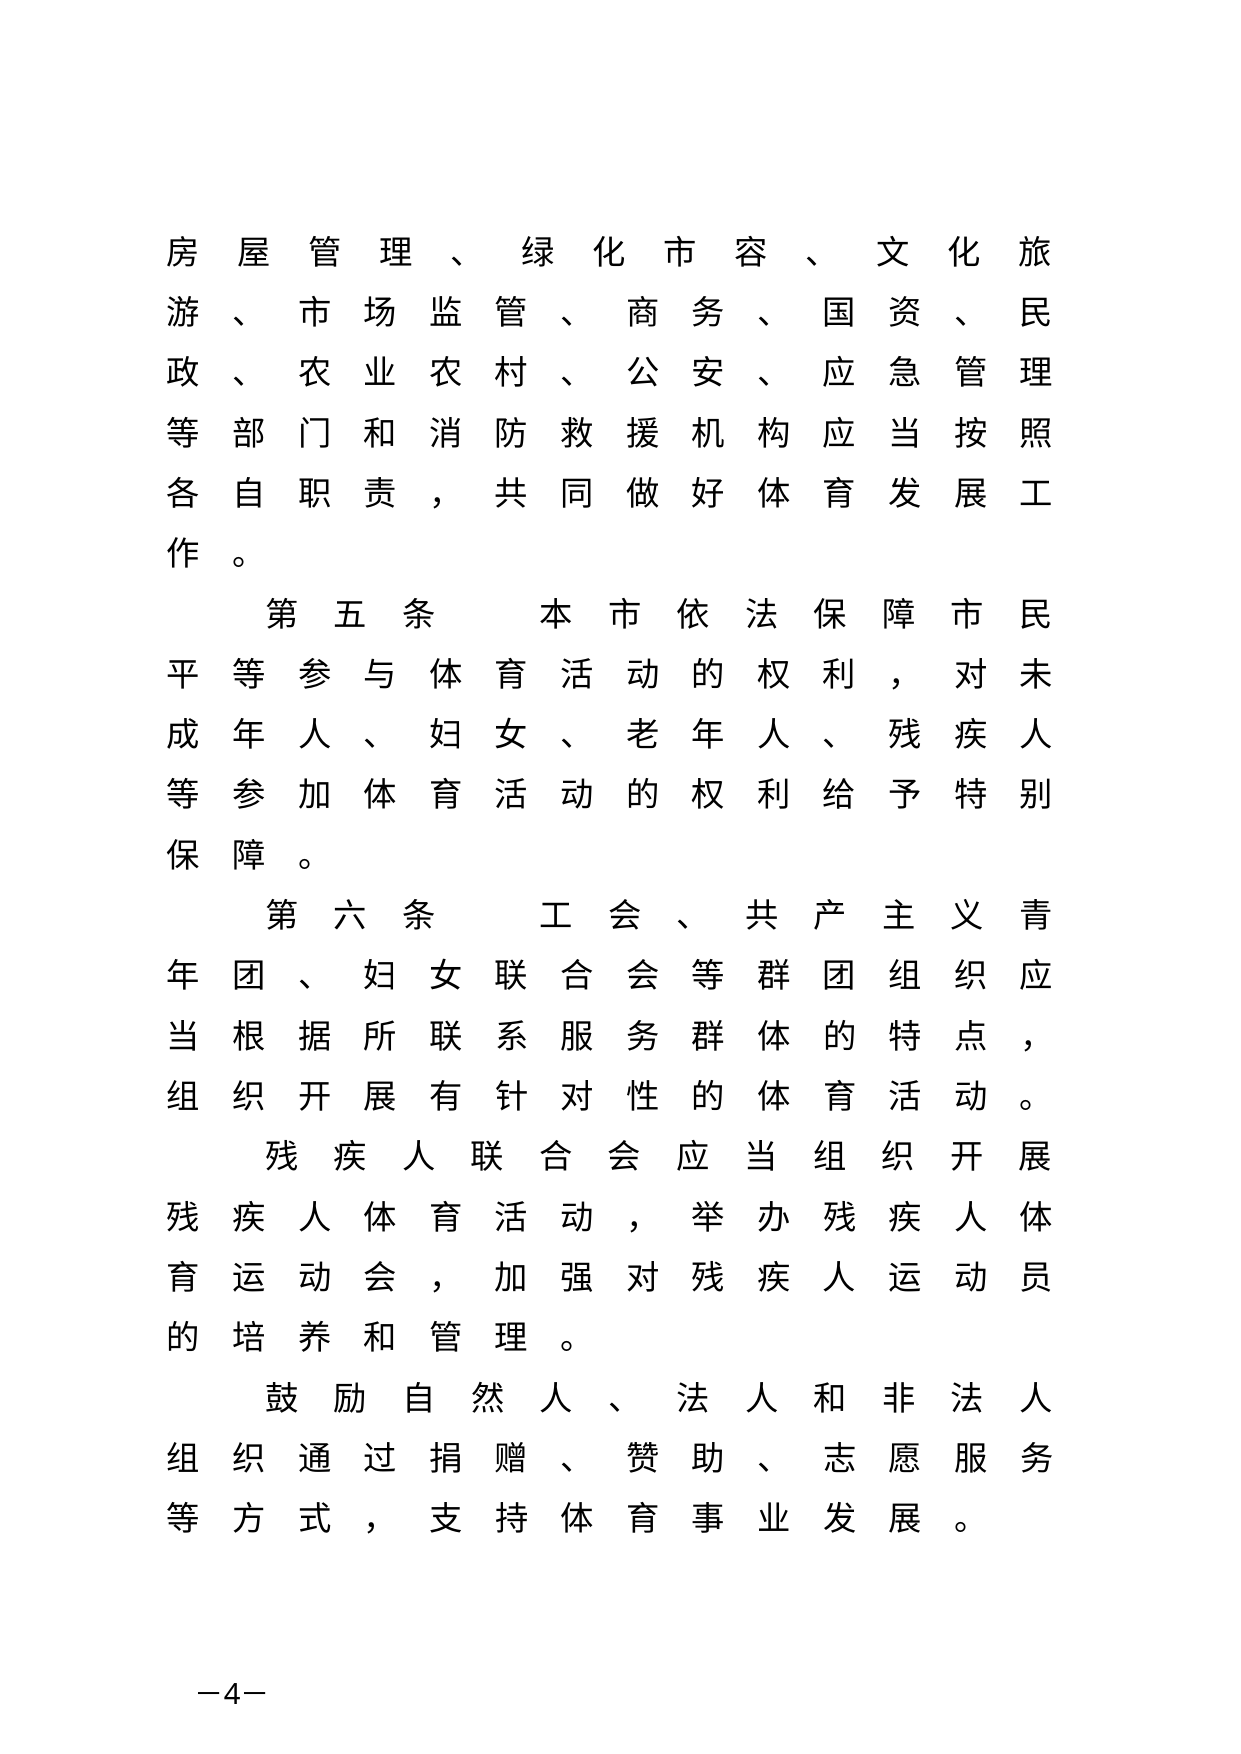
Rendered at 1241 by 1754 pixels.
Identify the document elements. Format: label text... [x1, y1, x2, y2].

text 残疾人联合会应当组织开展残疾人体育活动，举办残疾人体育运动会，加强对残疾人运动员的培养和管理。 [167, 1124, 1085, 1365]
text 鼓励自然人、法人和非法人组织通过捐赠、赞助、志愿服务等方式，支持体育事业发展。 [167, 1365, 1085, 1546]
text 第六条 工会、共产主义青年团、妇女联合会等群团组织应当根据所联系服务群体的特点，组织开展有针对性的体育活动。 [167, 883, 1085, 1124]
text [167, 219, 1085, 581]
text 第五条 本市依法保障市民平等参与体育活动的权利，对未成年人、妇女、老年人、残疾人等参加体育活动的权利给予特别保障。 [167, 581, 1085, 883]
